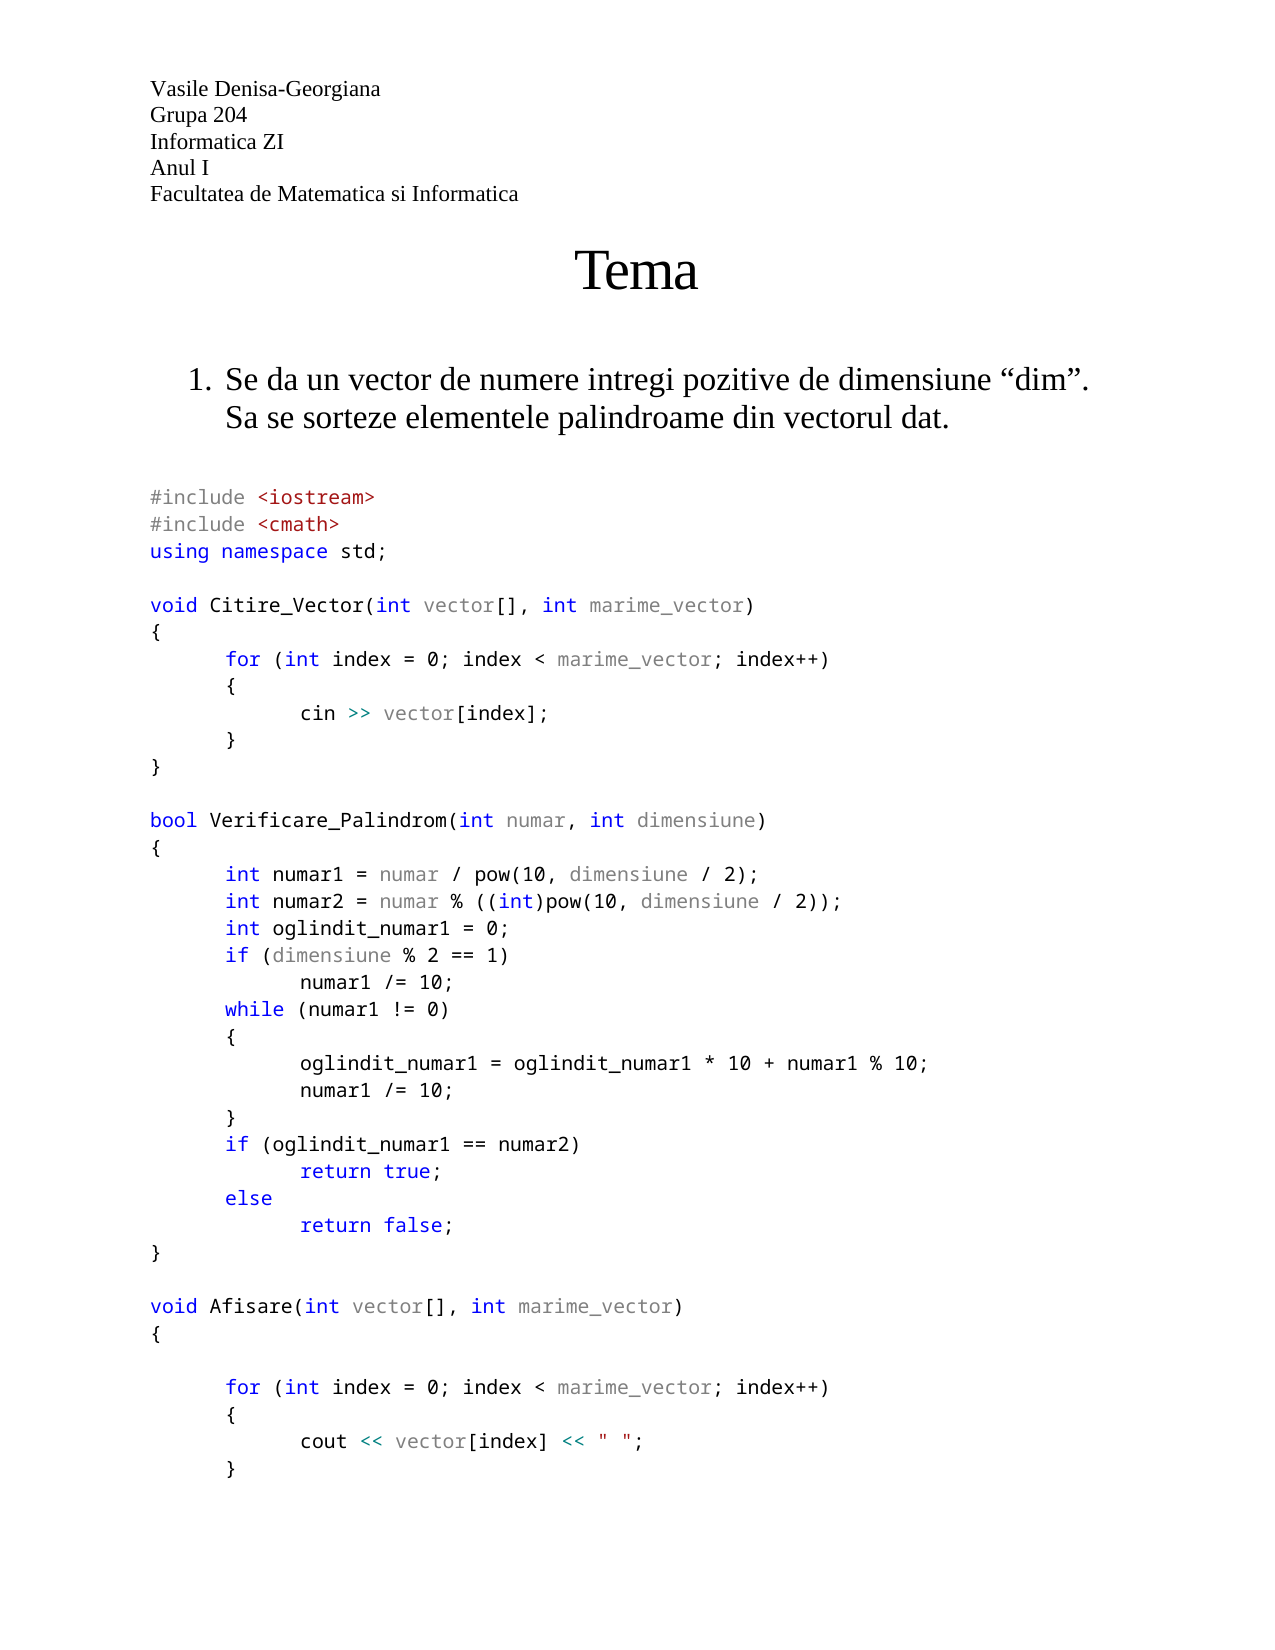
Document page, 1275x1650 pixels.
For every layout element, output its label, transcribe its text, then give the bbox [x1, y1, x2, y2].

text else [150, 1184, 1125, 1211]
text cout << vector[index] << " "; [150, 1427, 1125, 1454]
text oglindit_numar1 = oglindit_numar1 * 10 + numar1 % 10; [150, 1049, 1125, 1076]
text #include <cmath> [150, 510, 1125, 537]
text for (int index = 0; index < marime_vector; index++) [150, 645, 1125, 672]
text } [150, 1238, 1125, 1265]
text #include <iostream> [150, 483, 1125, 510]
text numar1 /= 10; [150, 1076, 1125, 1103]
text { [150, 672, 1125, 699]
text } [150, 1103, 1125, 1130]
text if (dimensiune % 2 == 1) [150, 942, 1125, 968]
text for (int index = 0; index < marime_vector; index++) [150, 1373, 1125, 1400]
text { [150, 1400, 1125, 1427]
text numar1 /= 10; [150, 968, 1125, 996]
text { [150, 1022, 1125, 1049]
text void Afisare(int vector[], int marime_vector) [150, 1292, 1125, 1319]
text } [150, 726, 1125, 753]
text int numar2 = numar % ((int)pow(10, dimensiune / 2)); [150, 888, 1125, 914]
text using namespace std; [150, 537, 1125, 564]
list Se da un vector de numere intregi pozitive de dimensiune “dim”. Sa se sorteze elementele palindroame din vectorul dat. [187, 359, 1125, 436]
text return false; [150, 1211, 1125, 1238]
text } [150, 753, 1125, 780]
text { [150, 834, 1125, 861]
text return true; [150, 1157, 1125, 1184]
text void Citire_Vector(int vector[], int marime_vector) [150, 591, 1125, 618]
text { [150, 1319, 1125, 1346]
text cin >> vector[index]; [150, 699, 1125, 726]
text } [150, 1454, 1125, 1481]
text { [150, 618, 1125, 645]
text int numar1 = numar / pow(10, dimensiune / 2); [150, 861, 1125, 888]
text bool Verificare_Palindrom(int numar, int dimensiune) [150, 807, 1125, 834]
text while (numar1 != 0) [150, 996, 1125, 1022]
title Tema [150, 235, 1125, 302]
text if (oglindit_numar1 == numar2) [150, 1130, 1125, 1157]
text int oglindit_numar1 = 0; [150, 914, 1125, 942]
